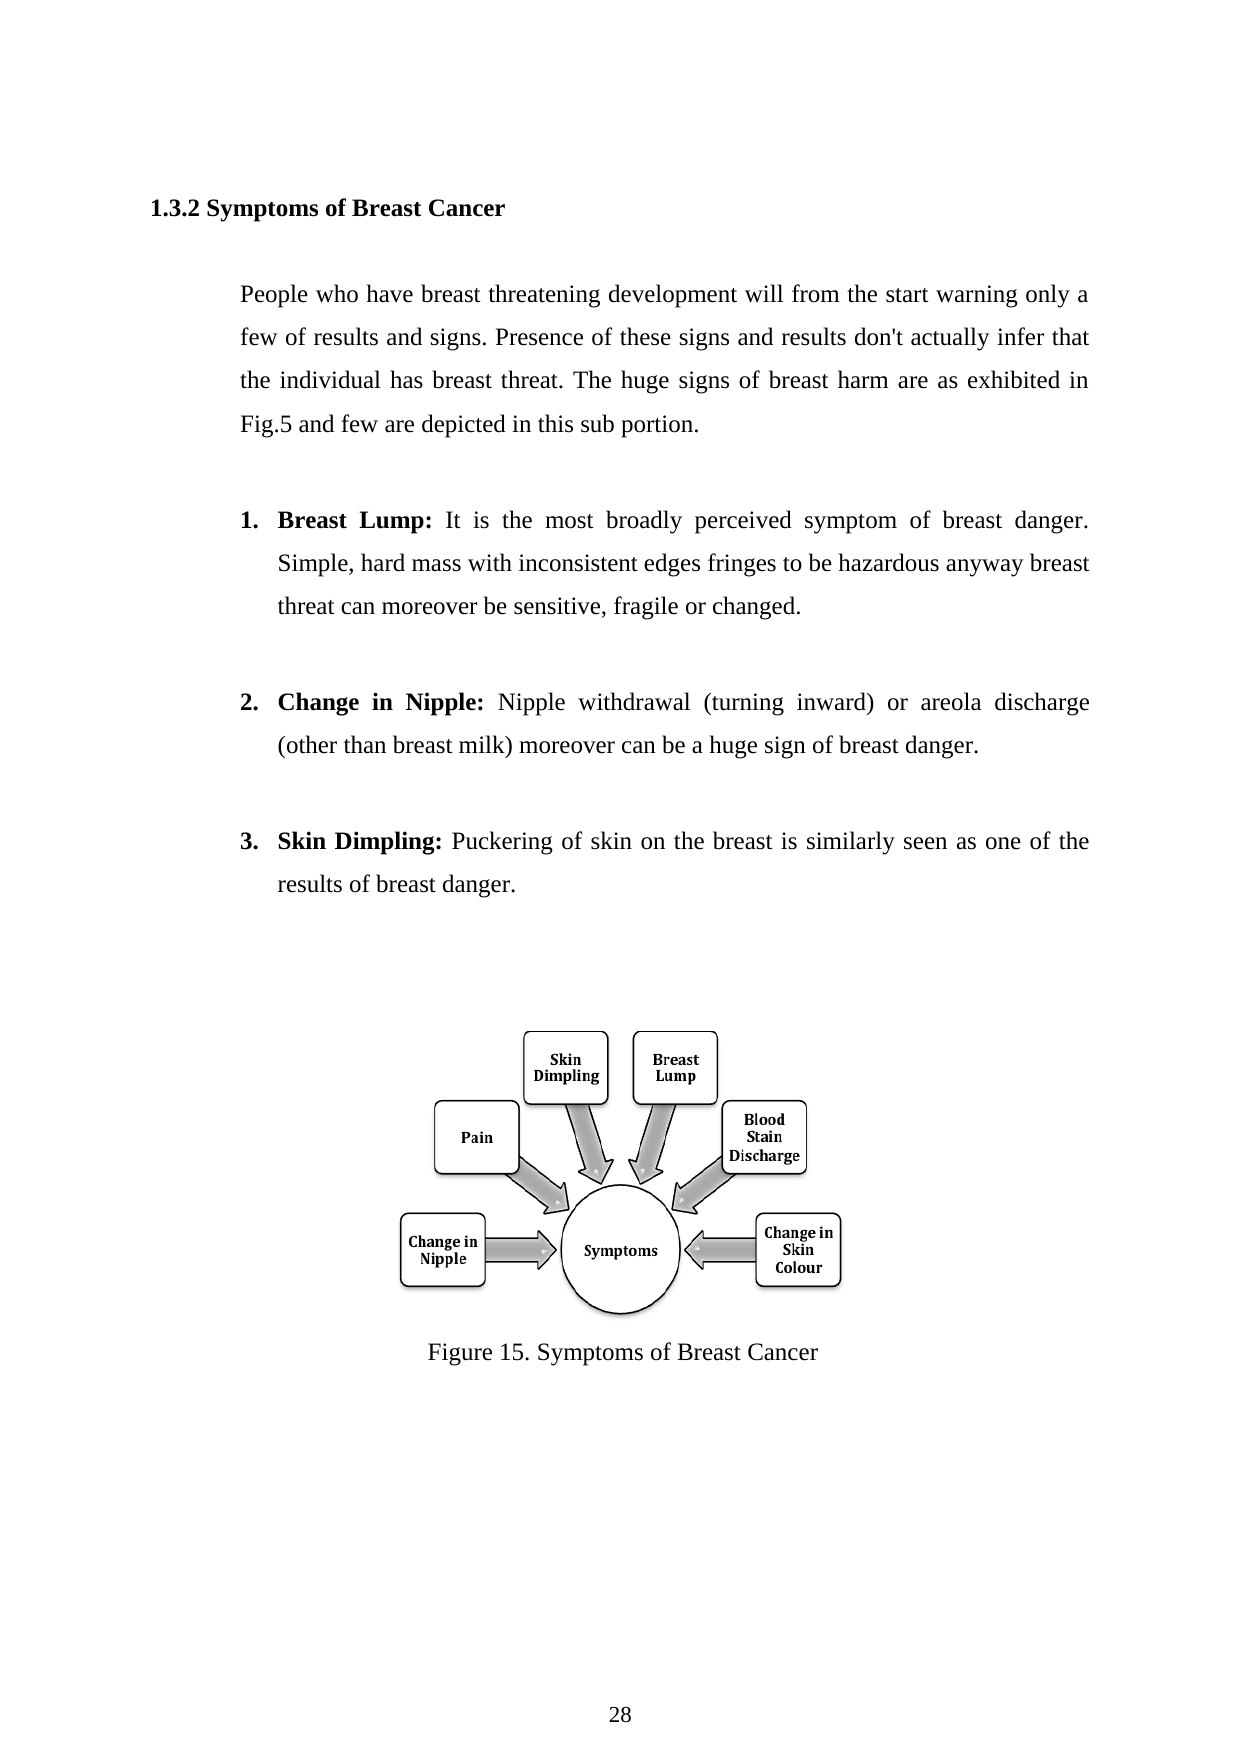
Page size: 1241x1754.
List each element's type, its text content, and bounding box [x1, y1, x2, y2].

text People who have breast threatening development will from the start warning only a few of results and signs. Presence of these signs and results don't actually infer that the individual has breast threat. The huge signs of breast harm are as exhibited in Fig.5 and few are depicted in this sub portion. [240, 279, 1090, 437]
list Change in Nipple: Nipple withdrawal (turning inward) or areola discharge (other than breast milk) moreover can be a huge sign of breast danger. [240, 687, 1090, 759]
list Skin Dimpling: Puckering of skin on the breast is similarly seen as one of the results of breast danger. [240, 826, 1090, 898]
text Figure 15. Symptoms of Breast Cancer [240, 1337, 1090, 1366]
picture [396, 1031, 845, 1323]
text 1.3.2 Symptoms of Breast Cancer [150, 193, 1090, 222]
list Breast Lump: It is the most broadly perceived symptom of breast danger. Simple, hard mass with inconsistent edges fringes to be hazardous anyway breast threat can moreover be sensitive, fragile or changed. [240, 505, 1090, 620]
